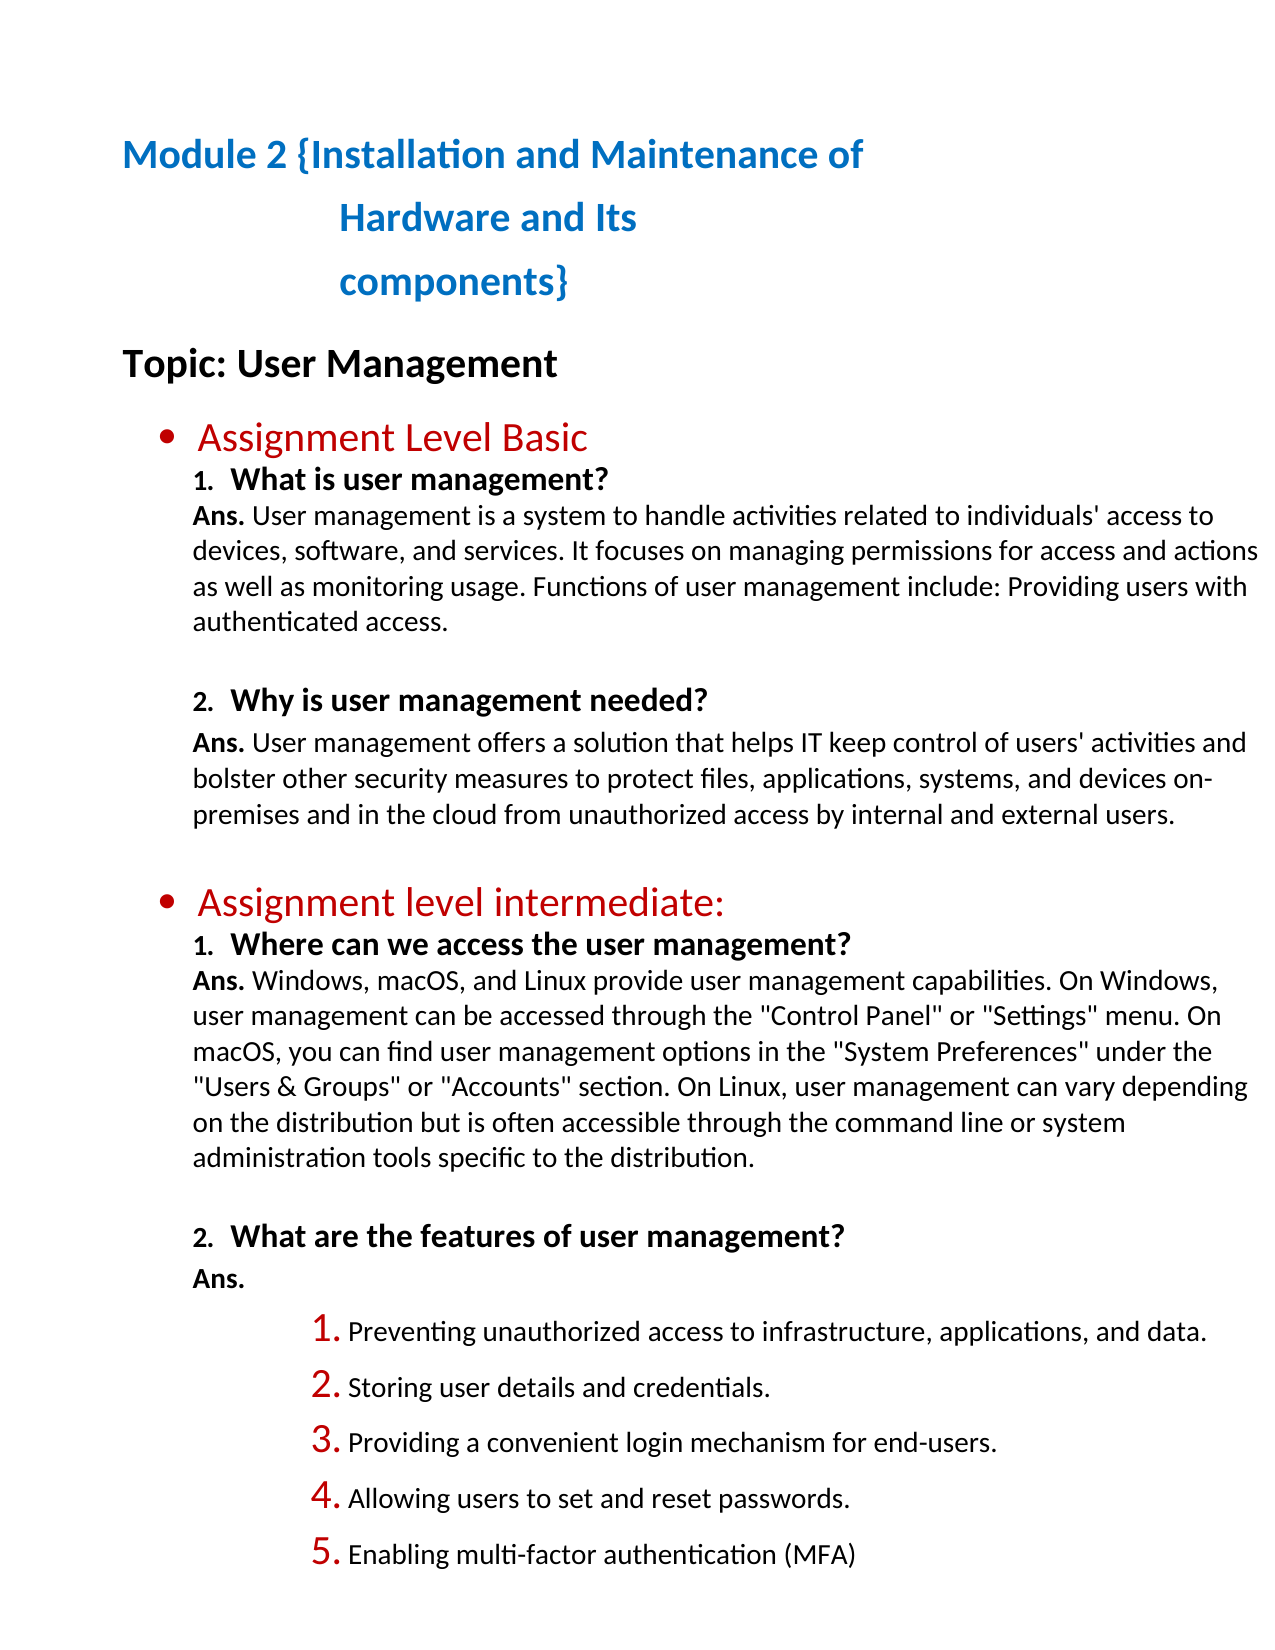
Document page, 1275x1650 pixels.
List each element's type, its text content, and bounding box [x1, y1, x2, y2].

list Providing a convenient login mechanism for end-users. [310, 1412, 1275, 1463]
list Where can we access the user management? [192, 927, 1275, 962]
subtitle Assignment level intermediate: [160, 874, 1275, 927]
subtitle Assignment Level Basic [160, 409, 1275, 462]
subtitle Module 2 {Installation and Maintenance of Hardware and Its components} [122, 128, 876, 306]
list Storing user details and credentials. [310, 1357, 1275, 1407]
list Preventing unauthorized access to infrastructure, applications, and data. [310, 1301, 1275, 1352]
text Ans. [192, 1260, 1275, 1296]
text Ans. User management is a system to handle activities related to individuals' access to devices, software, and services. It focuses on managing permissions for access and actions as well as monitoring usage. Functions of user management include: Providing users with authenticated access. [192, 497, 1275, 639]
text Topic: User Management [122, 337, 1275, 388]
text Ans. Windows, macOS, and Linux provide user management capabilities. On Windows, user management can be accessed through the "Control Panel" or "Settings" menu. On macOS, you can find user management options in the "System Preferences" under the "Users & Groups" or "Accounts" section. On Linux, user management can vary depending on the distribution but is often accessible through the command line or system administration tools specific to the distribution. [192, 962, 1275, 1174]
text Ans. User management offers a solution that helps IT keep control of users' activities and bolster other security measures to protect files, applications, systems, and devices on-premises and in the cloud from unauthorized access by internal and external users. [192, 724, 1275, 831]
list Allowing users to set and reset passwords. [310, 1468, 1275, 1519]
list Why is user management needed? [192, 679, 1275, 720]
list What are the features of user management? [192, 1215, 1275, 1256]
list Enabling multi-factor authentication (MFA) [310, 1524, 1275, 1575]
list What is user management? [192, 462, 1275, 497]
